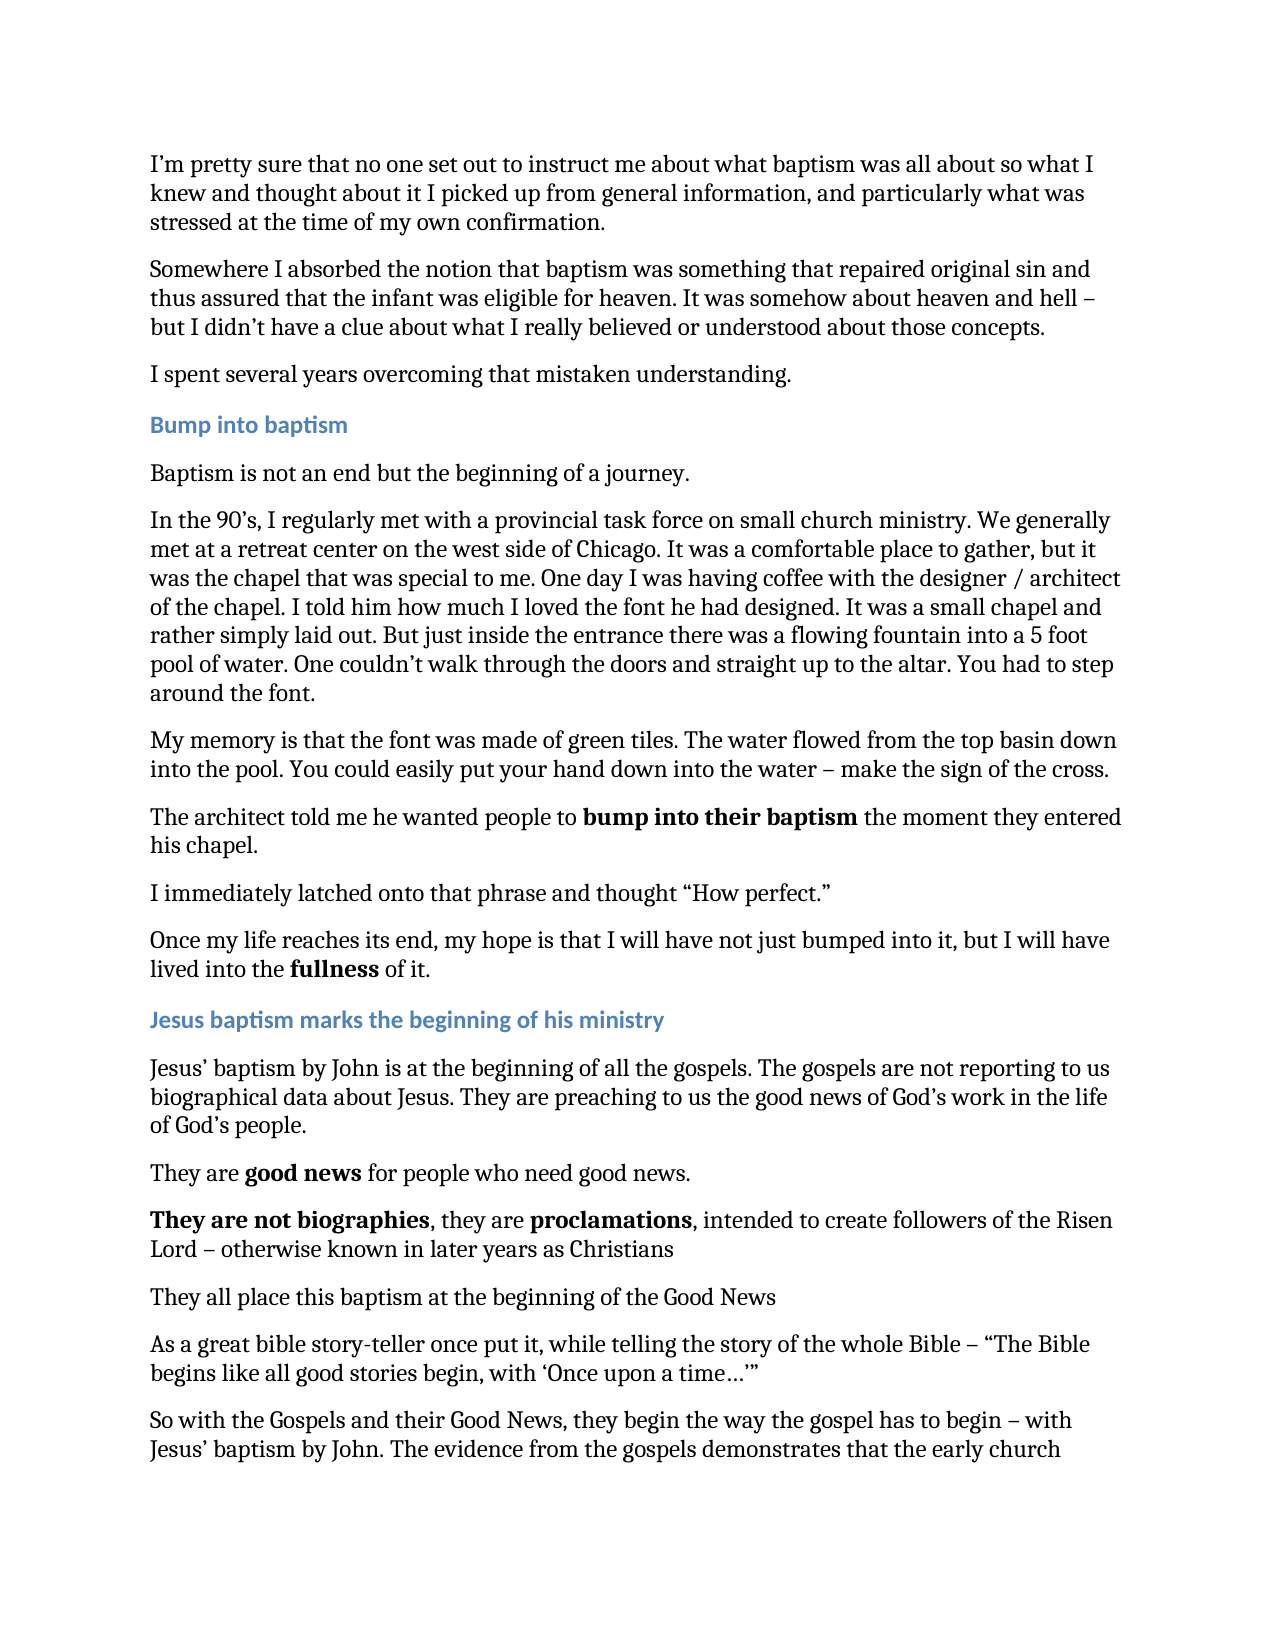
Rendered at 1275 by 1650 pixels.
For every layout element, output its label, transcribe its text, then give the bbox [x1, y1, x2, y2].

text Jesus’ baptism by John is at the beginning of all the gospels. The gospels are not reporting to us biographical data about Jesus. They are preaching to us the good news of God’s work in the life of God’s people. [150, 1054, 1125, 1140]
text Baptism is not an end but the beginning of a journey. [150, 459, 1125, 488]
text In the 90’s, I regularly met with a provincial task force on small church ministry. We generally met at a retreat center on the west side of Chicago. It was a comfortable place to gather, but it was the chapel that was special to me. One day I was having coffee with the designer / architect of the chapel. I told him how much I loved the font he had designed. It was a small chapel and rather simply laid out. But just inside the entrance there was a flowing fountain into a 5 foot pool of water. One couldn’t walk through the doors and straight up to the altar. You had to step around the font. [150, 506, 1125, 708]
text My memory is that the font was made of green tiles. The water flowed from the top basin down into the pool. You could easily put your hand down into the water – make the sign of the cross. [150, 726, 1125, 784]
text They all place this baptism at the beginning of the Good News [150, 1283, 1125, 1311]
text The architect told me he wanted people to bump into their baptism the moment they entered his chapel. [150, 803, 1125, 860]
text I’m pretty sure that no one set out to instruct me about what baptism was all about so what I knew and thought about it I picked up from general information, and particularly what was stressed at the time of my own confirmation. [150, 150, 1125, 236]
subtitle Bump into baptism [150, 409, 1125, 440]
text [150, 1406, 1125, 1464]
subtitle Jesus baptism marks the beginning of his ministry [150, 1005, 1125, 1035]
text I immediately latched onto that phrase and thought “How perfect.” [150, 879, 1125, 908]
text Once my life reaches its end, my hope is that I will have not just bumped into it, but I will have lived into the fullness of it. [150, 926, 1125, 984]
text I spent several years overcoming that mistaken understanding. [150, 360, 1125, 389]
text They are not biographies, they are proclamations, intended to create followers of the Risen Lord – otherwise known in later years as Christians [150, 1206, 1125, 1264]
text As a great bible story-teller once put it, while telling the story of the whole Bible – “The Bible begins like all good stories begin, with ‘Once upon a time…’” [150, 1330, 1125, 1388]
text They are good news for people who need good news. [150, 1159, 1125, 1188]
text Somewhere I absorbed the notion that baptism was something that repaired original sin and thus assured that the infant was eligible for heaven. It was somehow about heaven and hell – but I didn’t have a clue about what I really believed or understood about those concepts. [150, 255, 1125, 341]
